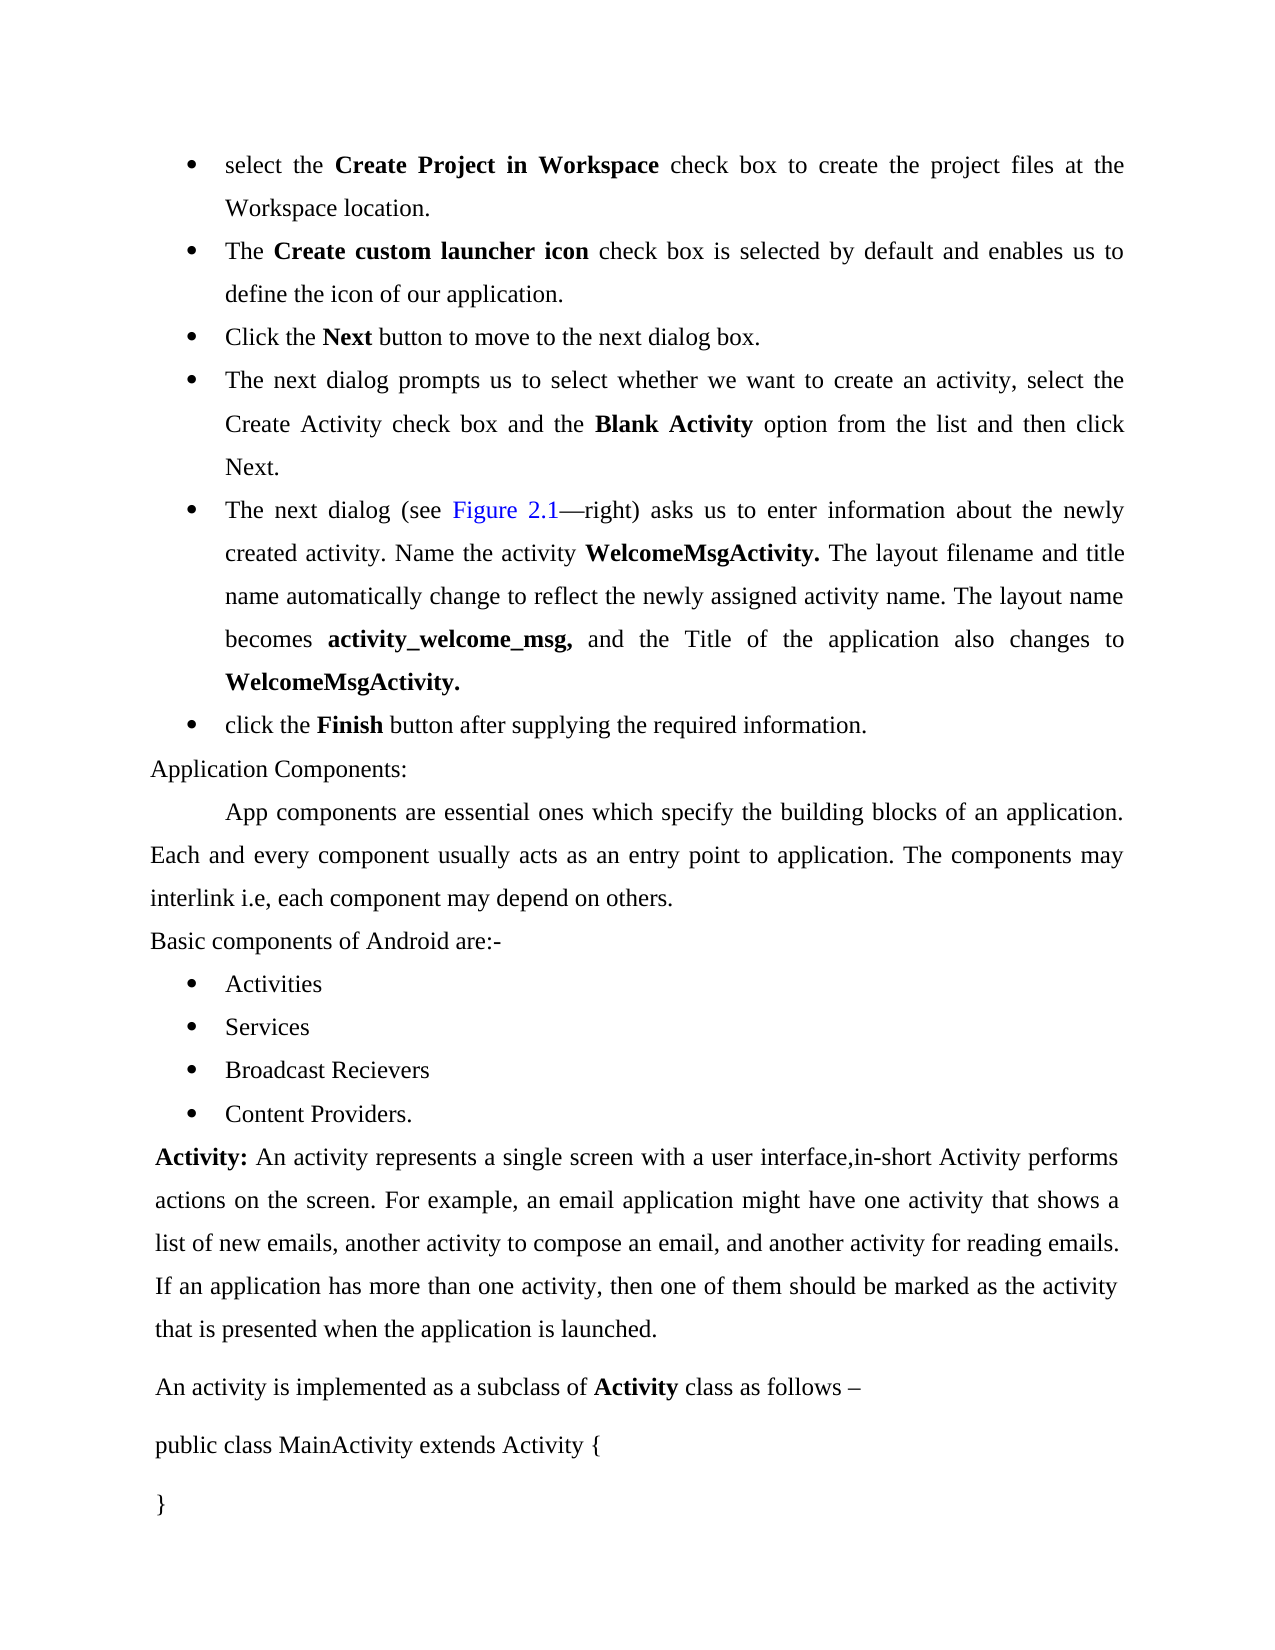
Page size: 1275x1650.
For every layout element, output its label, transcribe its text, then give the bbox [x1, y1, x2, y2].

list Services [187, 1012, 1125, 1041]
list Click the Next button to move to the next dialog box. [187, 322, 1125, 351]
text Basic components of Android are:- [150, 926, 1125, 955]
list Content Providers. [187, 1099, 1125, 1127]
text Activity: An activity represents a single screen with a user interface,in-short Activity performs actions on the screen. For example, an email application might have one activity that shows a list of new emails, another activity to compose an email, and another activity for reading emails. If an application has more than one activity, then one of them should be marked as the activity that is presented when the application is launched. [155, 1142, 1120, 1343]
text An activity is implemented as a subclass of Activity class as follows – [155, 1372, 1120, 1401]
list click the Finish button after supplying the required information. [187, 711, 1125, 739]
list The Create custom launcher icon check box is selected by default and enables us to define the icon of our application. [187, 236, 1125, 308]
list The next dialog (see Figure 2.1—right) asks us to enter information about the newly created activity. Name the activity WelcomeMsgActivity. The layout filename and title name automatically change to reflect the newly assigned activity name. The layout name becomes activity_welcome_msg, and the Title of the application also changes to WelcomeMsgActivity. [187, 495, 1125, 696]
text } [155, 1489, 1120, 1517]
list select the Create Project in Workspace check box to create the project files at the Workspace location. [187, 150, 1125, 222]
list The next dialog prompts us to select whether we want to create an activity, select the Create Activity check box and the Blank Activity option from the list and then click Next. [187, 366, 1125, 481]
text public class MainActivity extends Activity { [155, 1431, 1120, 1459]
list Broadcast Recievers [187, 1056, 1125, 1084]
text App components are essential ones which specify the building blocks of an application. Each and every component usually acts as an entry point to application. The components may interlink i.e, each component may depend on others. [150, 797, 1125, 912]
text Application Components: [150, 754, 1125, 782]
list Activities [187, 969, 1125, 998]
